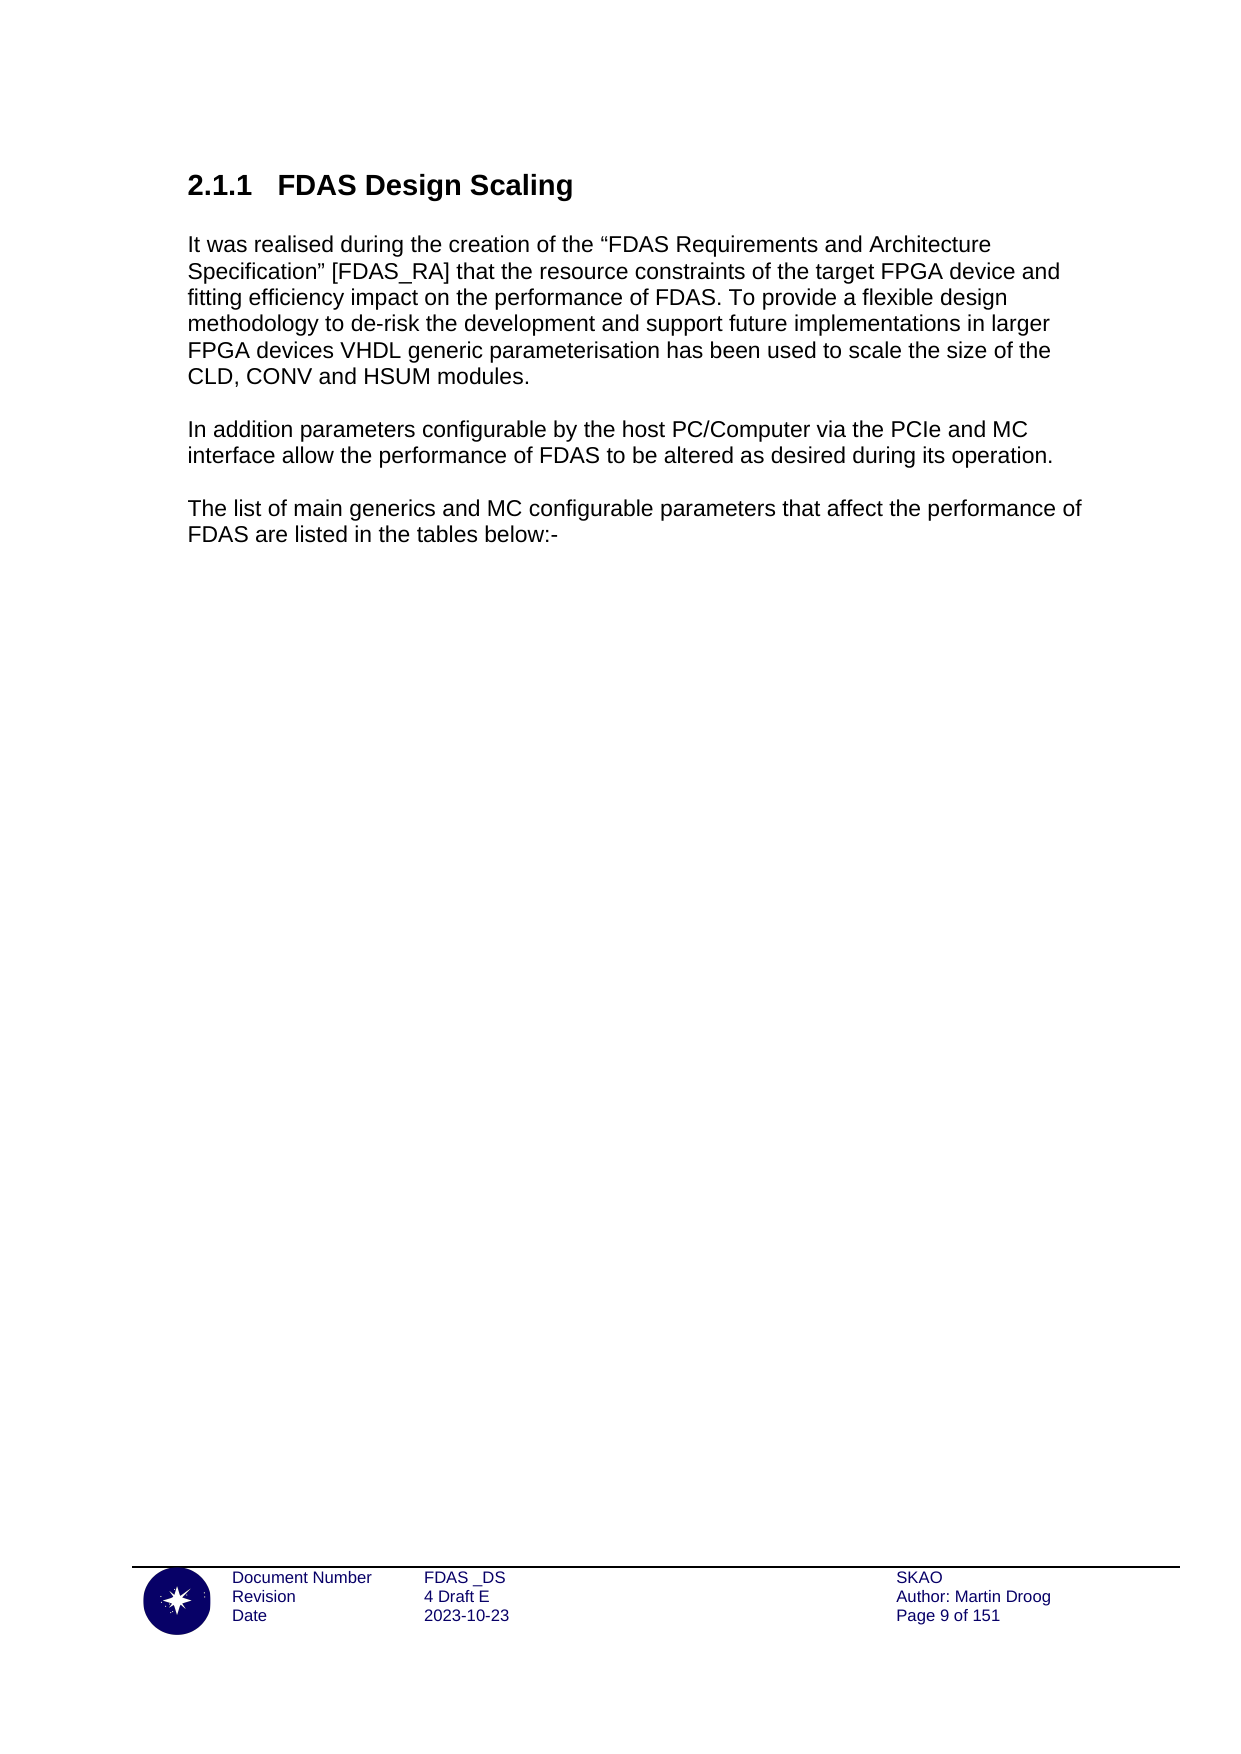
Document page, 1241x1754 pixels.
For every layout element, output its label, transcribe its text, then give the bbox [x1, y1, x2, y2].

picture [143, 1567, 211, 1635]
text The list of main generics and MC configurable parameters that affect the performance of FDAS are listed in the tables below:- [187, 495, 1107, 547]
text It was realised during the creation of the “FDAS Requirements and Architecture Specification” [FDAS_RA] that the resource constraints of the target FPGA device and fitting efficiency impact on the performance of FDAS. To provide a flexible design methodology to de-risk the development and support future implementations in larger FPGA devices VHDL generic parameterisation has been used to scale the size of the CLD, CONV and HSUM modules. [187, 231, 1107, 389]
subtitle FDAS Design Scaling [187, 175, 1107, 200]
text In addition parameters configurable by the host PC/Computer via the PCIe and MC interface allow the performance of FDAS to be altered as desired during its operation. [187, 416, 1107, 468]
